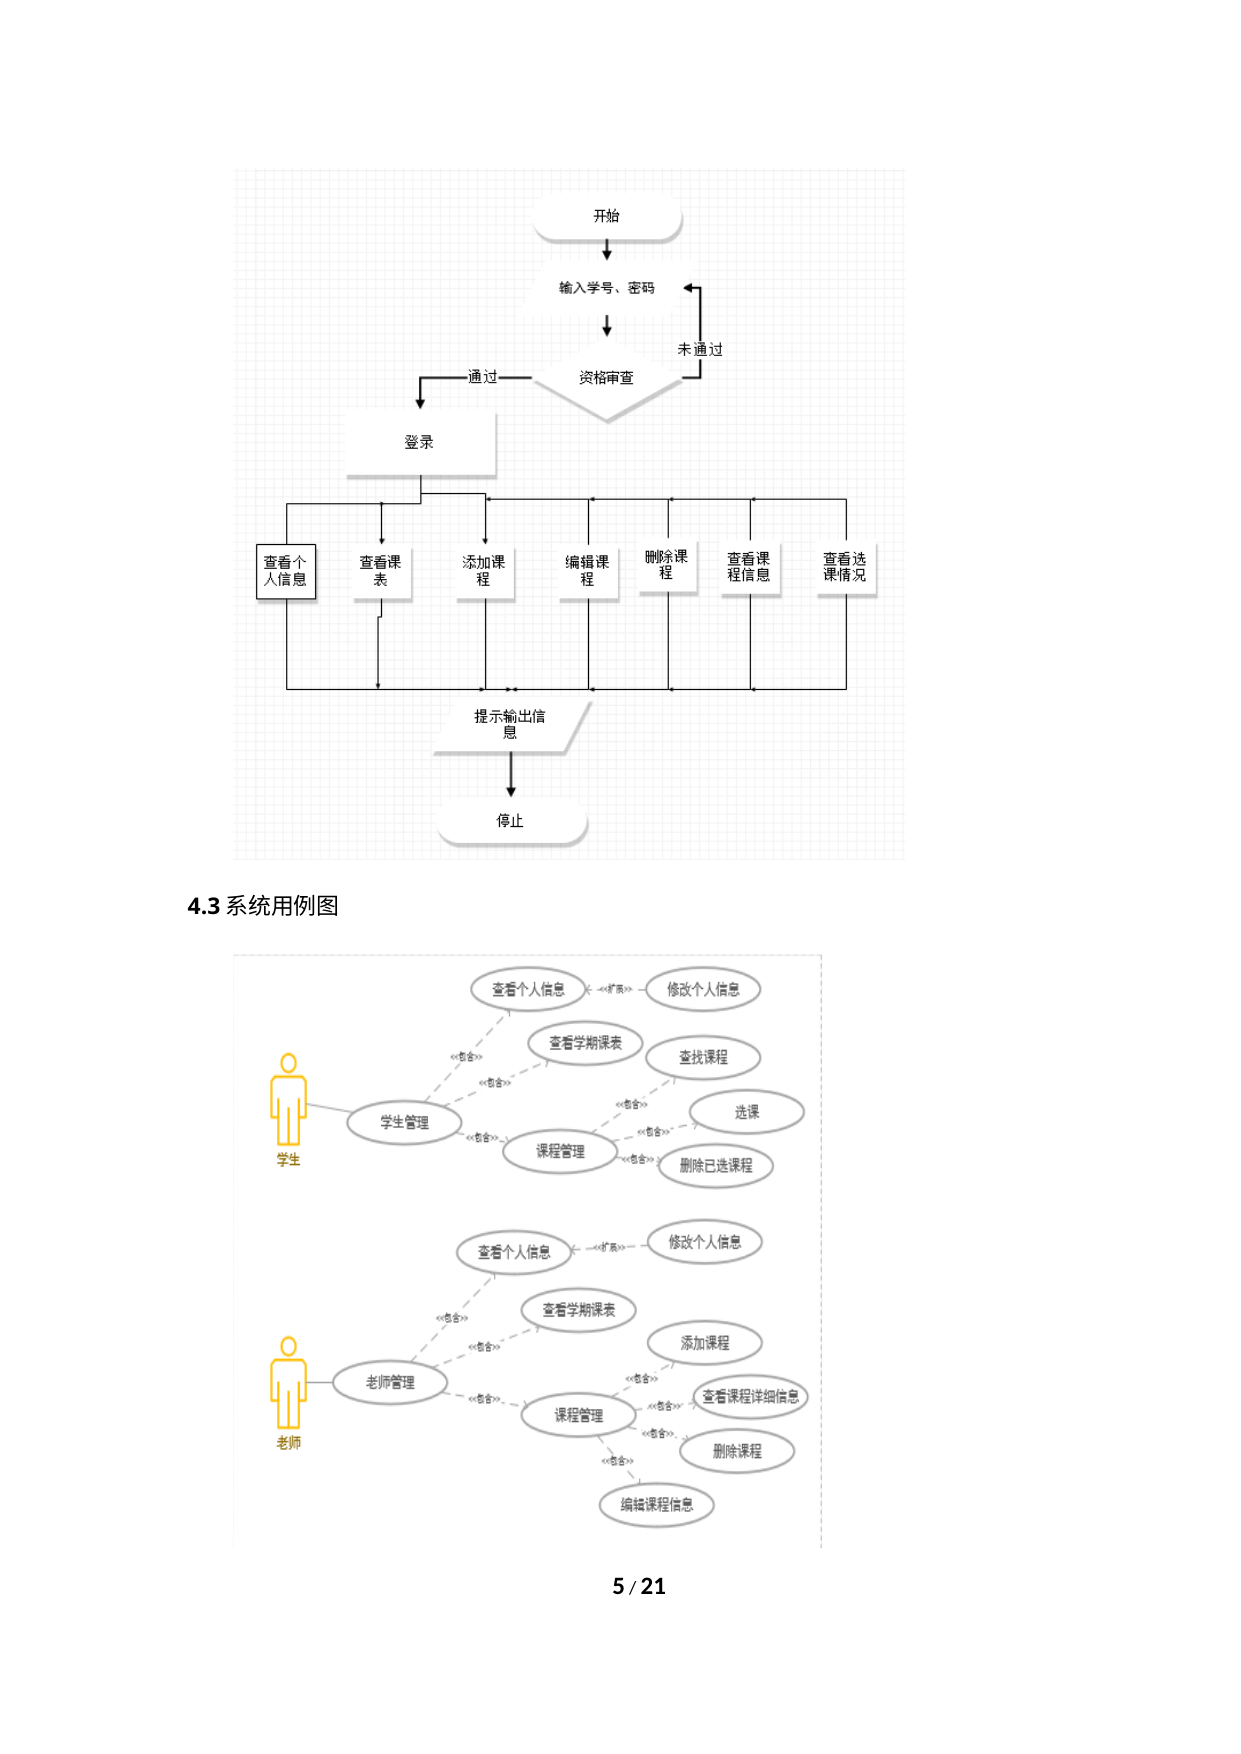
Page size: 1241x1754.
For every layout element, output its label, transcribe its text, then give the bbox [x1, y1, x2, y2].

picture [233, 168, 906, 860]
picture [233, 950, 823, 1548]
subtitle 4.3系统用例图 [187, 888, 1053, 922]
